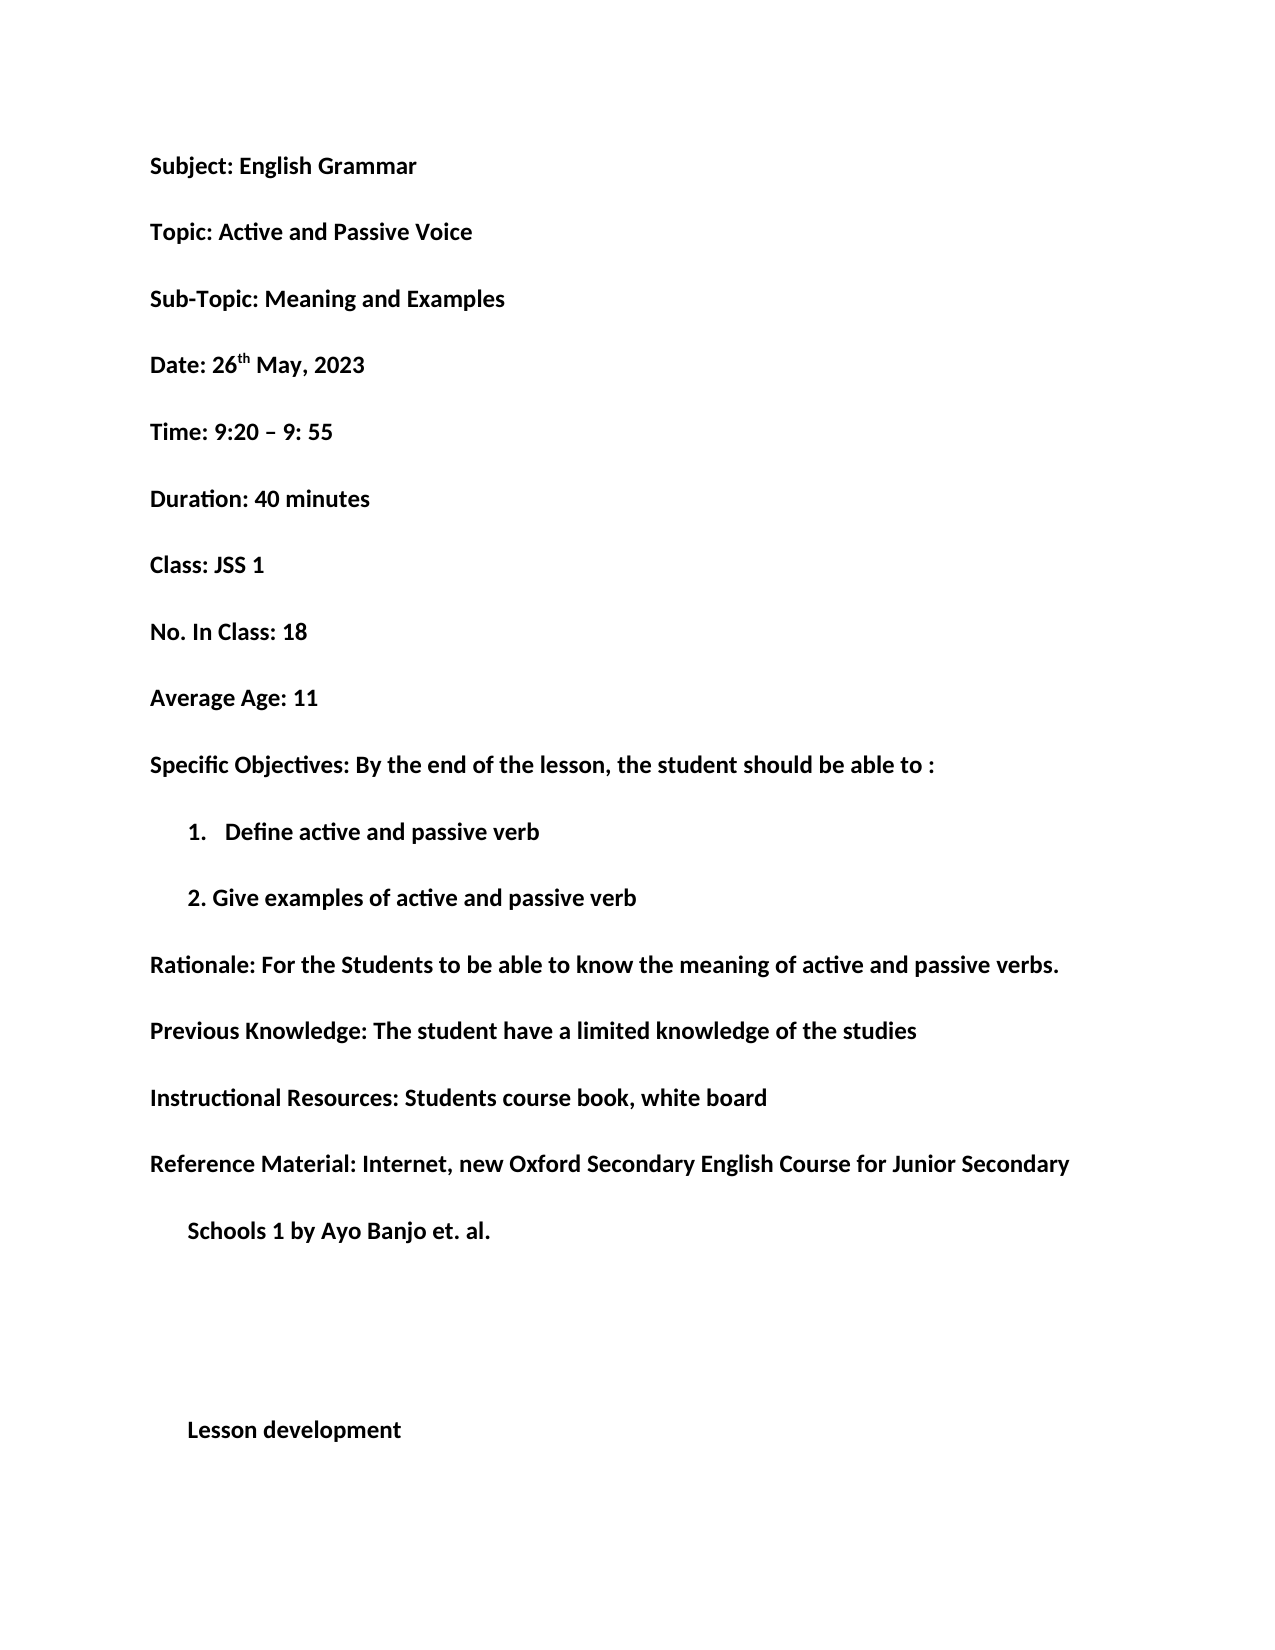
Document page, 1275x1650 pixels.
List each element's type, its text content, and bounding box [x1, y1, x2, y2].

text Reference Material: Internet, new Oxford Secondary English Course for Junior Secondary [150, 1148, 1125, 1179]
text Lesson development [187, 1415, 1125, 1445]
text Topic: Active and Passive Voice [150, 217, 1125, 247]
text Average Age: 11 [150, 682, 1125, 713]
text Specific Objectives: By the end of the lesson, the student should be able to : [150, 749, 1125, 779]
text No. In Class: 18 [150, 616, 1125, 646]
text 2. Give examples of active and passive verb [187, 882, 1125, 913]
text Rationale: For the Students to be able to know the meaning of active and passive verbs. [150, 949, 1125, 979]
text Subject: English Grammar [150, 150, 1125, 181]
text Time: 9:20 – 9: 55 [150, 416, 1125, 447]
text Date: 26th May, 2023 [150, 350, 1125, 380]
list Define active and passive verb [187, 816, 1125, 846]
text Sub-Topic: Meaning and Examples [150, 283, 1125, 314]
text Class: JSS 1 [150, 549, 1125, 580]
text Previous Knowledge: The student have a limited knowledge of the studies [150, 1015, 1125, 1046]
text Duration: 40 minutes [150, 483, 1125, 513]
text Instructional Resources: Students course book, white board [150, 1082, 1125, 1112]
text Schools 1 by Ayo Banjo et. al. [187, 1215, 1125, 1246]
